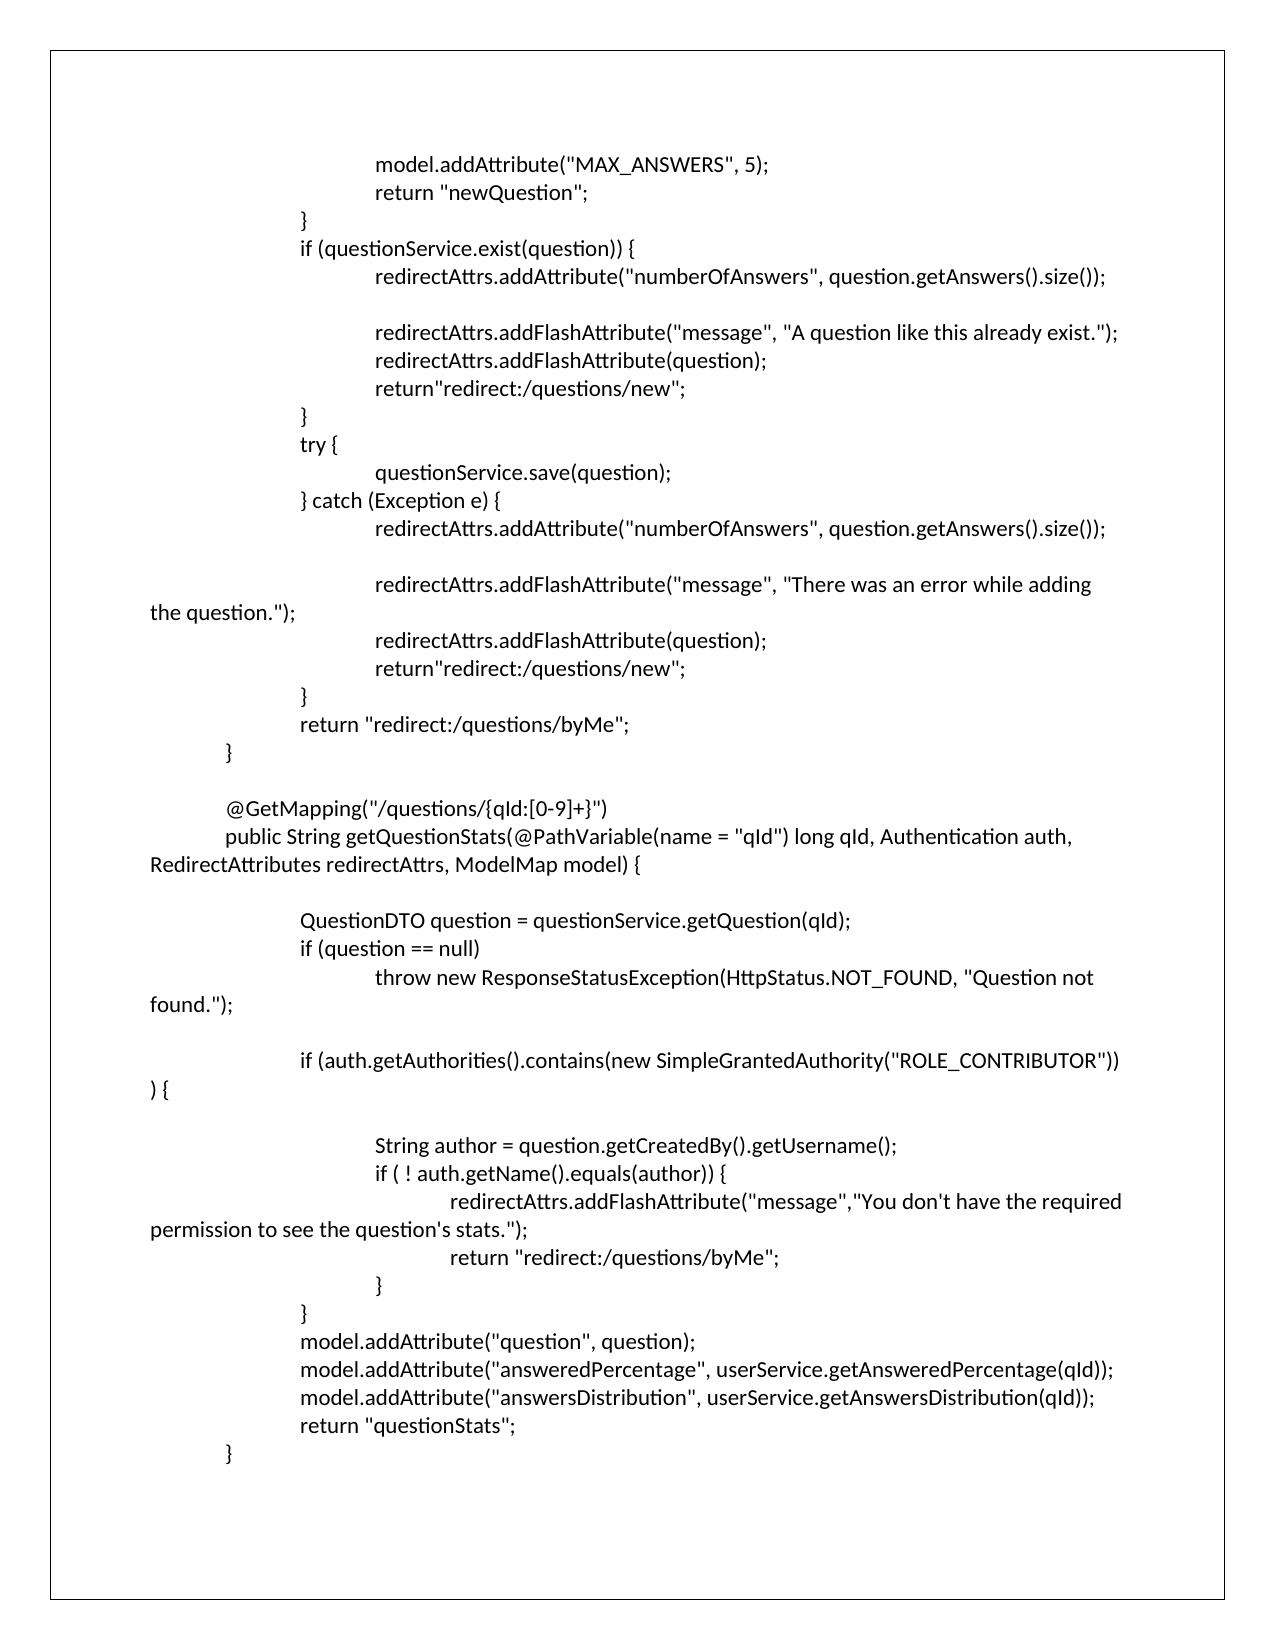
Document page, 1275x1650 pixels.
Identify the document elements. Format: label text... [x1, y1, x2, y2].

text } [150, 206, 1125, 234]
text redirectAttrs.addAttribute("numberOfAnswers", question.getAnswers().size()); [150, 514, 1125, 570]
text } [150, 1271, 1125, 1299]
text throw new ResponseStatusException(HttpStatus.NOT_FOUND, "Question not found."); [150, 963, 1125, 1019]
text return "redirect:/questions/byMe"; [150, 710, 1125, 738]
text model.addAttribute("answeredPercentage", userService.getAnsweredPercentage(qId)); [150, 1355, 1125, 1383]
text } [150, 402, 1125, 430]
text return "questionStats"; [150, 1411, 1125, 1439]
text redirectAttrs.addFlashAttribute(question); [150, 346, 1125, 374]
text try { [150, 430, 1125, 458]
text redirectAttrs.addAttribute("numberOfAnswers", question.getAnswers().size()); [150, 262, 1125, 318]
text } [150, 1439, 1125, 1467]
text questionService.save(question); [150, 458, 1125, 486]
text if (questionService.exist(question)) { [150, 234, 1125, 262]
text return"redirect:/questions/new"; [150, 374, 1125, 402]
text if (question == null) [150, 934, 1125, 963]
text String author = question.getCreatedBy().getUsername(); [150, 1131, 1125, 1159]
text return"redirect:/questions/new"; [150, 654, 1125, 682]
text model.addAttribute("MAX_ANSWERS", 5); [150, 150, 1125, 178]
text if (auth.getAuthorities().contains(new SimpleGrantedAuthority("ROLE_CONTRIBUTOR")) ) { [150, 1047, 1125, 1103]
text redirectAttrs.addFlashAttribute("message","You don't have the required permission to see the question's stats."); [150, 1187, 1125, 1243]
text redirectAttrs.addFlashAttribute("message", "There was an error while adding the question."); [150, 570, 1125, 626]
text } catch (Exception e) { [150, 486, 1125, 514]
text } [150, 738, 1125, 766]
text model.addAttribute("answersDistribution", userService.getAnswersDistribution(qId)); [150, 1383, 1125, 1411]
text redirectAttrs.addFlashAttribute("message", "A question like this already exist."); [150, 318, 1125, 346]
text return "redirect:/questions/byMe"; [150, 1243, 1125, 1271]
text QuestionDTO question = questionService.getQuestion(qId); [150, 907, 1125, 934]
text } [150, 1299, 1125, 1327]
text return "newQuestion"; [150, 178, 1125, 206]
text redirectAttrs.addFlashAttribute(question); [150, 626, 1125, 654]
text model.addAttribute("question", question); [150, 1327, 1125, 1355]
text @GetMapping("/questions/{qId:[0-9]+}") [150, 794, 1125, 822]
text public String getQuestionStats(@PathVariable(name = "qId") long qId, Authentication auth, RedirectAttributes redirectAttrs, ModelMap model) { [150, 822, 1125, 878]
text } [150, 682, 1125, 710]
text if ( ! auth.getName().equals(author)) { [150, 1159, 1125, 1187]
